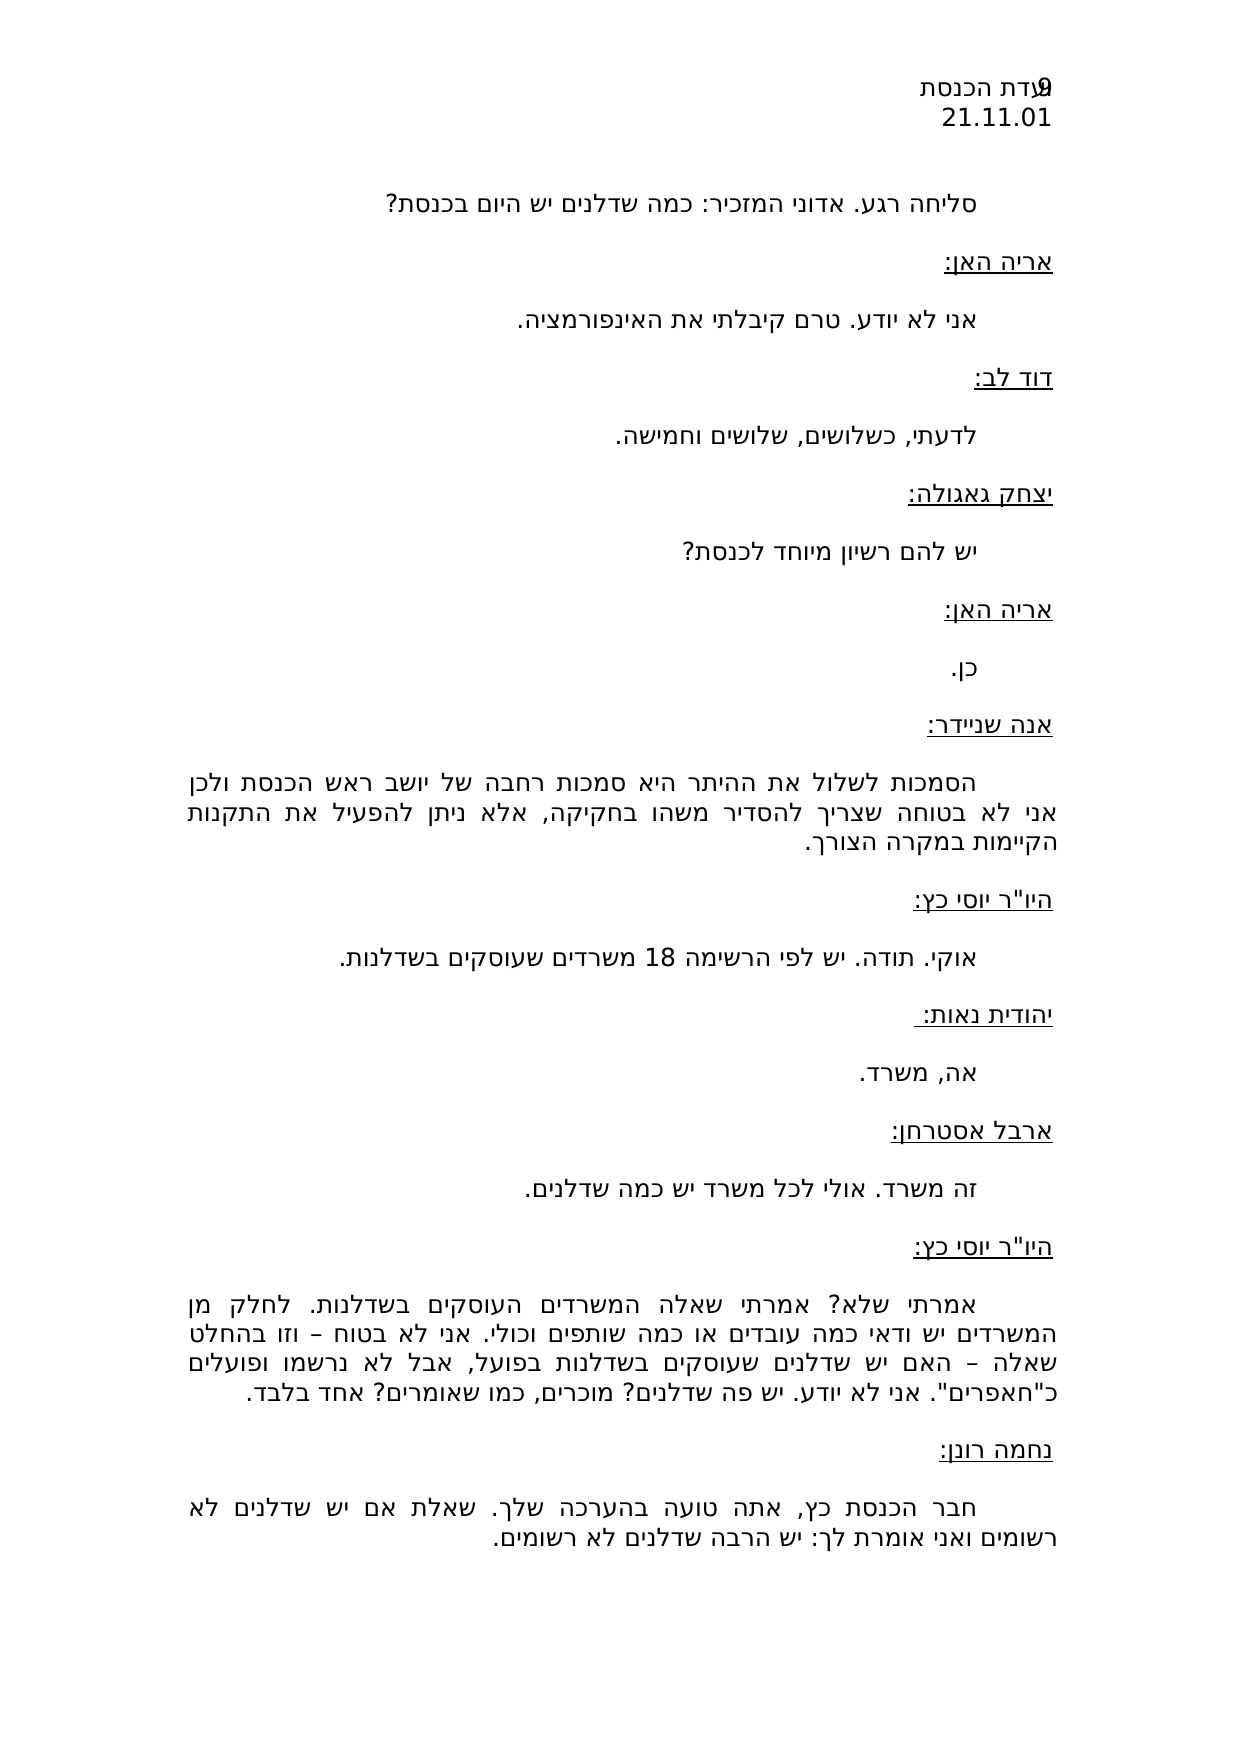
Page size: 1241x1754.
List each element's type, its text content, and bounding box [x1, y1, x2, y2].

text אריה האן: [187, 595, 1053, 624]
text סליחה רגע. אדוני המזכיר: כמה שדלנים יש היום בכנסת? [187, 189, 1053, 218]
text אמרתי שלא? אמרתי שאלה המשרדים העוסקים בשדלנות. לחלק מן המשרדים יש ודאי כמה עובדים או כמה שותפים וכולי. אני לא בטוח – וזו בהחלט שאלה – האם יש שדלנים שעוסקים בשדלנות בפועל, אבל לא נרשמו ופועלים כ"חאפרים". אני לא יודע. יש פה שדלנים? מוכרים, כמו שאומרים? אחד בלבד. [187, 1290, 1058, 1407]
text אריה האן: [187, 247, 1053, 276]
text אוקי. תודה. יש לפי הרשימה 18 משרדים שעוסקים בשדלנות. [187, 943, 1058, 972]
text יהודית נאות: [187, 1001, 1053, 1030]
text זה משרד. אולי לכל משרד יש כמה שדלנים. [187, 1174, 1058, 1203]
text דוד לב: [187, 363, 1053, 392]
text ארבל אסטרחן: [187, 1116, 1053, 1146]
text הסמכות לשלול את ההיתר היא סמכות רחבה של יושב ראש הכנסת ולכן אני לא בטוחה שצריך להסדיר משהו בחקיקה, אלא ניתן להפעיל את התקנות הקיימות במקרה הצורך. [187, 768, 1058, 856]
text אנה שניידר: [187, 711, 1053, 740]
text אה, משרד. [187, 1058, 1058, 1088]
text כן. [187, 653, 1053, 682]
text נחמה רונן: [187, 1436, 1053, 1465]
text אני לא יודע. טרם קיבלתי את האינפורמציה. [187, 305, 1053, 334]
text יצחק גאגולה: [187, 479, 1053, 508]
text חבר הכנסת כץ, אתה טועה בהערכה שלך. שאלת אם יש שדלנים לא רשומים ואני אומרת לך: יש הרבה שדלנים לא רשומים. [187, 1493, 1058, 1552]
text היו"ר יוסי כץ: [187, 885, 1053, 914]
text לדעתי, כשלושים, שלושים וחמישה. [187, 421, 1053, 450]
text היו"ר יוסי כץ: [187, 1232, 1053, 1261]
text יש להם רשיון מיוחד לכנסת? [187, 537, 1053, 566]
